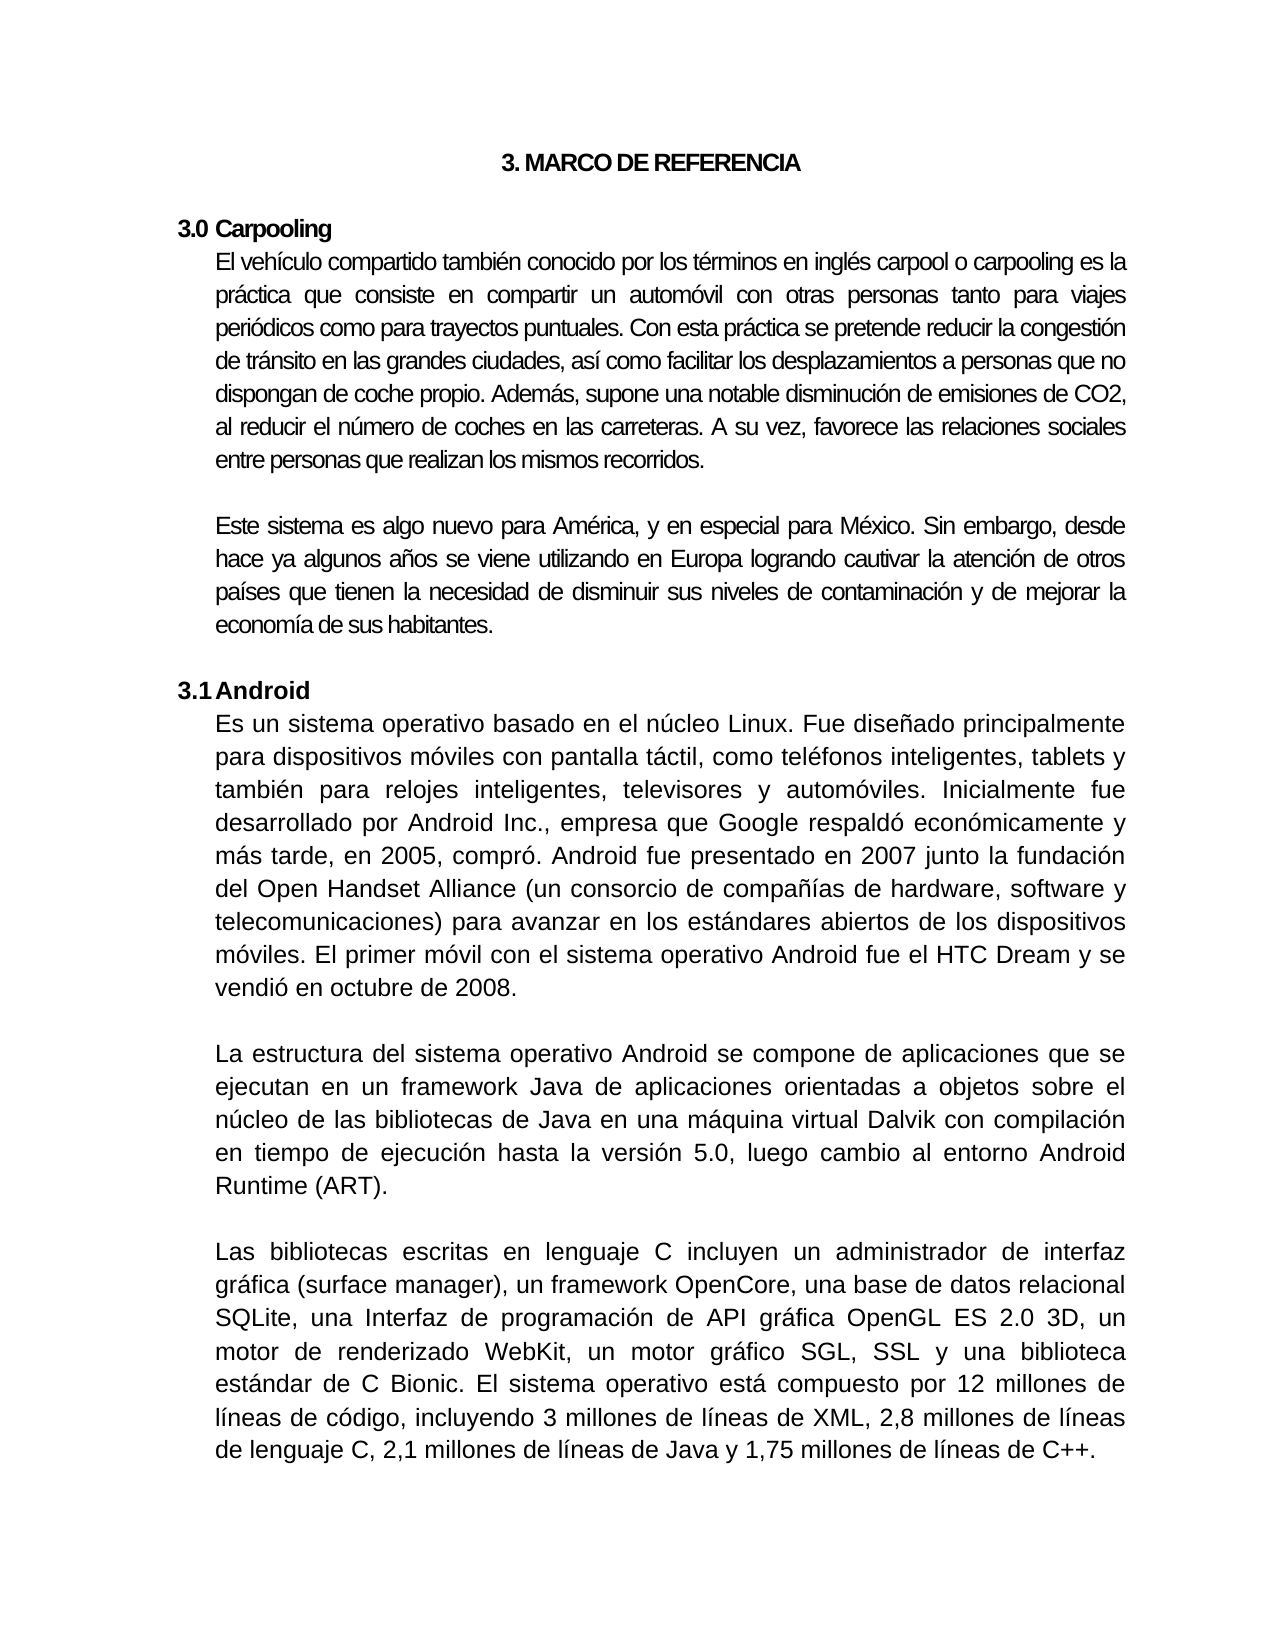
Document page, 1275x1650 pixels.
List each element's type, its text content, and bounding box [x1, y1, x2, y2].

list El vehículo compartido también conocido por los términos en inglés carpool o carpooling es la práctica que consiste en compartir un automóvil con otras personas tanto para viajes periódicos como para trayectos puntuales. Con esta práctica se pretende reducir la congestión de tránsito en las grandes ciudades, así como facilitar los desplazamientos a personas que no dispongan de coche propio. Además, supone una notable disminución de emisiones de CO2, al reducir el número de coches en las carreteras. A su vez, favorece las relaciones sociales entre personas que realizan los mismos recorridos. [215, 247, 1127, 474]
list La estructura del sistema operativo Android se compone de aplicaciones que se ejecutan en un framework Java de aplicaciones orientadas a objetos sobre el núcleo de las bibliotecas de Java en una máquina virtual Dalvik con compilación en tiempo de ejecución hasta la versión 5.0, luego cambio al entorno Android Runtime (ART). [215, 1039, 1127, 1200]
list Android [177, 676, 1127, 705]
list Carpooling [177, 214, 1127, 242]
list Este sistema es algo nuevo para América, y en especial para México. Sin embargo, desde hace ya algunos años se viene utilizando en Europa logrando cautivar la atención de otros países que tienen la necesidad de disminuir sus niveles de contaminación y de mejorar la economía de sus habitantes. [215, 511, 1127, 639]
list Las bibliotecas escritas en lenguaje C incluyen un administrador de interfaz gráfica (surface manager), un framework OpenCore, una base de datos relacional SQLite, una Interfaz de programación de API gráfica OpenGL ES 2.0 3D, un motor de renderizado WebKit, un motor gráfico SGL, SSL y una biblioteca estándar de C Bionic. El sistema operativo está compuesto por 12 millones de líneas de código, incluyendo 3 millones de líneas de XML, 2,8 millones de líneas de lenguaje C, 2,1 millones de líneas de Java y 1,75 millones de líneas de C++. [215, 1237, 1127, 1464]
text 3. MARCO DE REFERENCIA [177, 148, 1127, 176]
list Es un sistema operativo basado en el núcleo Linux. Fue diseñado principalmente para dispositivos móviles con pantalla táctil, como teléfonos inteligentes, tablets y también para relojes inteligentes, televisores y automóviles. Inicialmente fue desarrollado por Android Inc., empresa que Google respaldó económicamente y más tarde, en 2005, compró. Android fue presentado en 2007 junto la fundación del Open Handset Alliance (un consorcio de compañías de hardware, software y telecomunicaciones) para avanzar en los estándares abiertos de los dispositivos móviles. El primer móvil con el sistema operativo Android fue el HTC Dream y se vendió en octubre de 2008. [215, 709, 1127, 1002]
